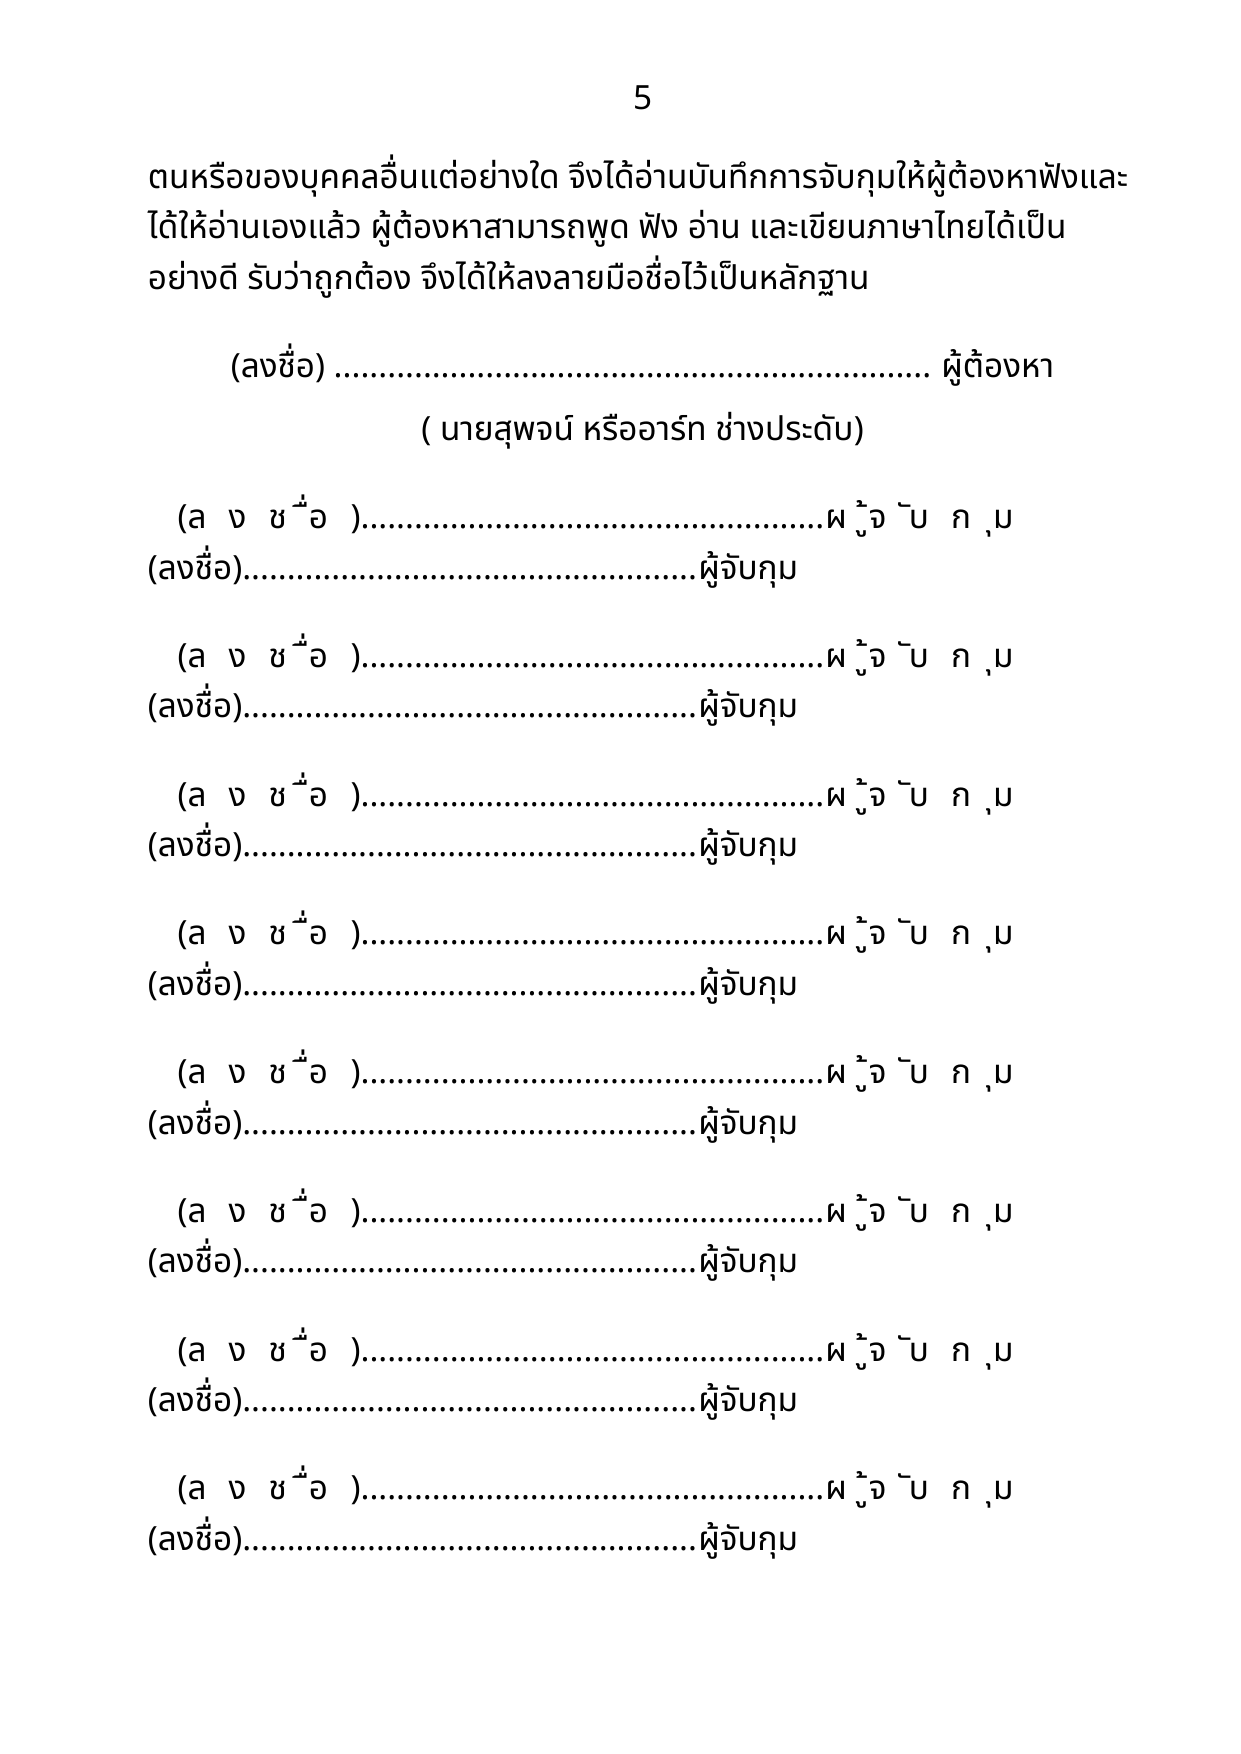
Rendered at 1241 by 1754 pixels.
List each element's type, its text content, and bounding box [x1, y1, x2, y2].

text (ลงชื่อ)....................................................ผู้จับกุม (ลงชื่อ)...................................................ผู้จับกุม [89, 1048, 1137, 1149]
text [89, 1464, 1137, 1565]
text (ลงชื่อ) ................................................................... ผู้ต้องหา [148, 342, 1137, 392]
text (ลงชื่อ)....................................................ผู้จับกุม (ลงชื่อ)...................................................ผู้จับกุม [89, 770, 1137, 872]
text (ลงชื่อ)....................................................ผู้จับกุม (ลงชื่อ)...................................................ผู้จับกุม [89, 632, 1137, 733]
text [148, 153, 1137, 304]
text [89, 1325, 1137, 1427]
text (ลงชื่อ)....................................................ผู้จับกุม (ลงชื่อ)...................................................ผู้จับกุม [89, 1187, 1137, 1288]
text (ลงชื่อ)....................................................ผู้จับกุม (ลงชื่อ)...................................................ผู้จับกุม [89, 493, 1137, 594]
text (ลงชื่อ)....................................................ผู้จับกุม (ลงชื่อ)...................................................ผู้จับกุม [89, 909, 1137, 1010]
text ( นายสุพจน์ หรืออาร์ท ช่างประดับ) [148, 405, 1137, 455]
